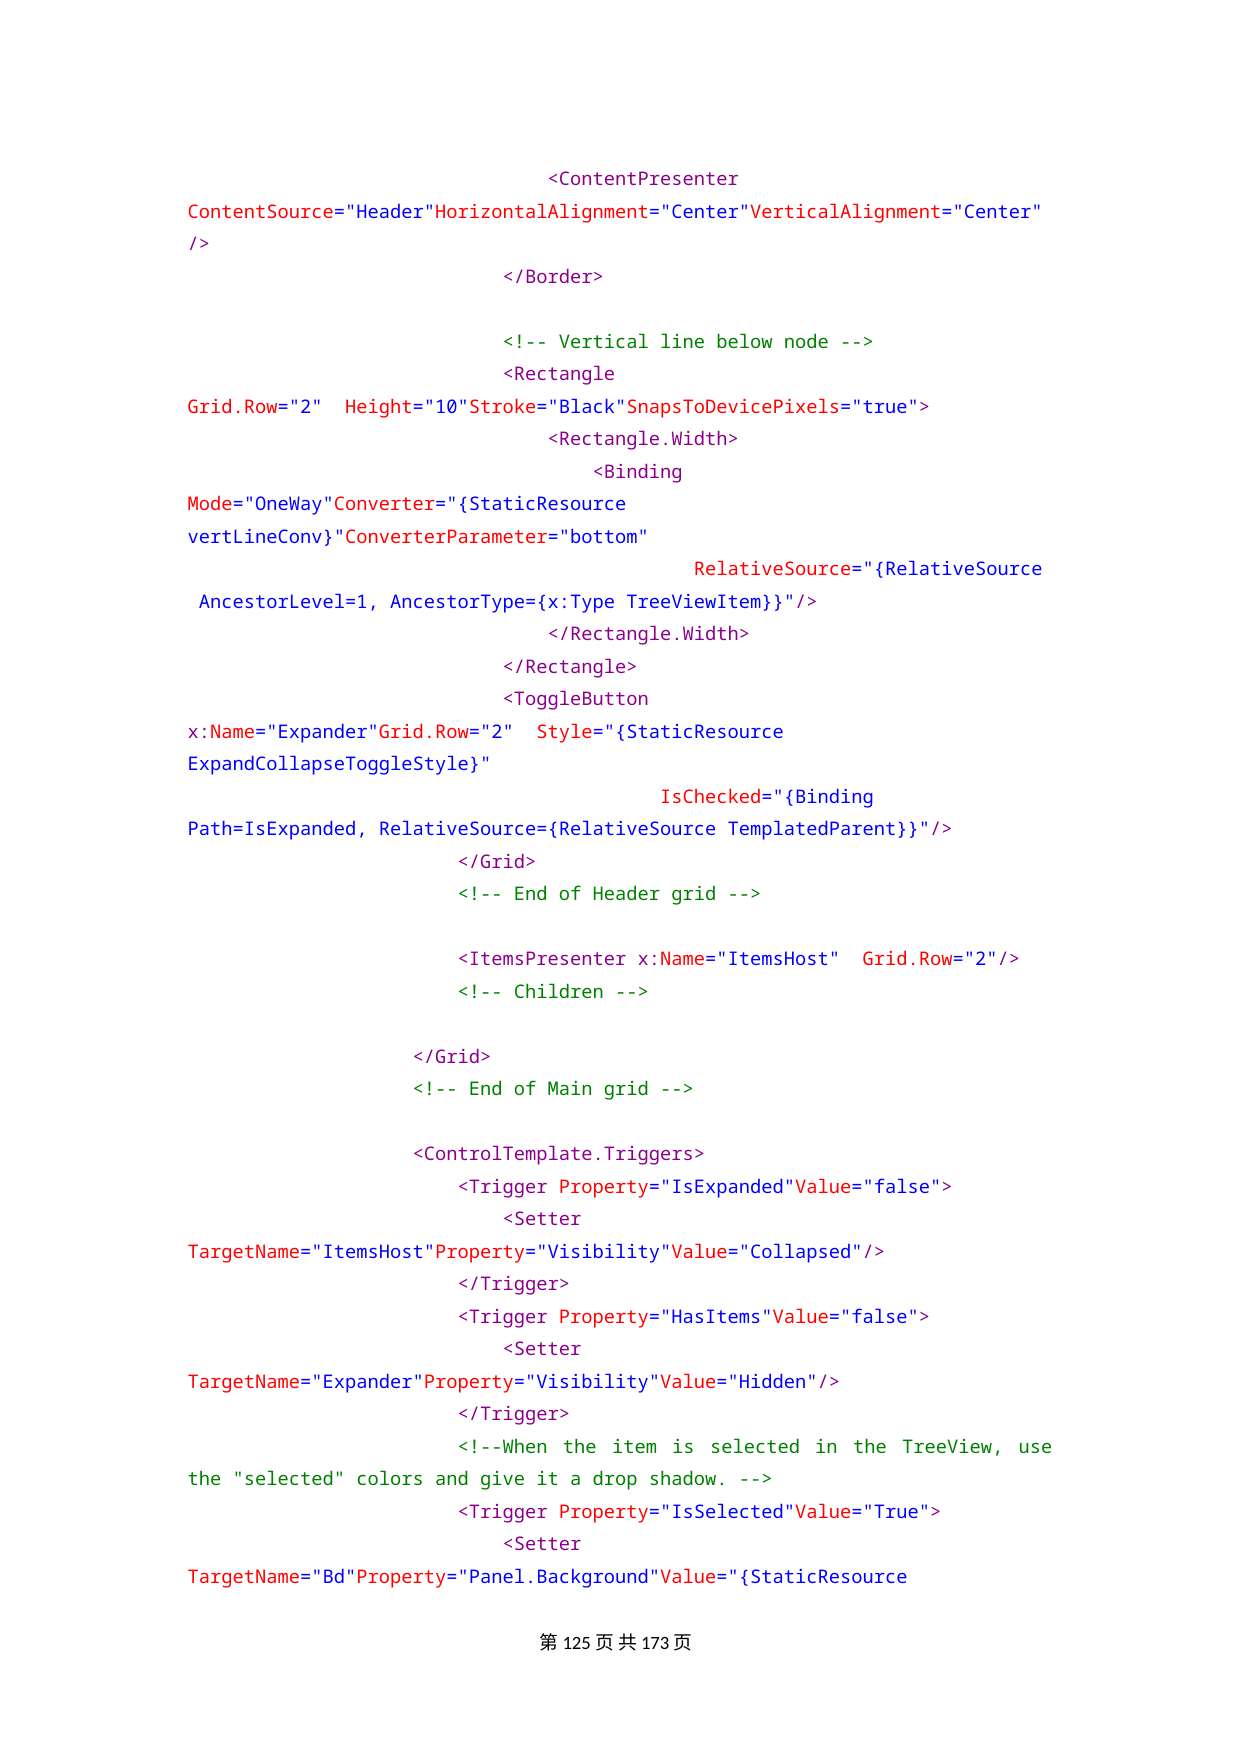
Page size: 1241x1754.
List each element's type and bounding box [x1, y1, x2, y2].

text [187, 162, 1053, 1592]
